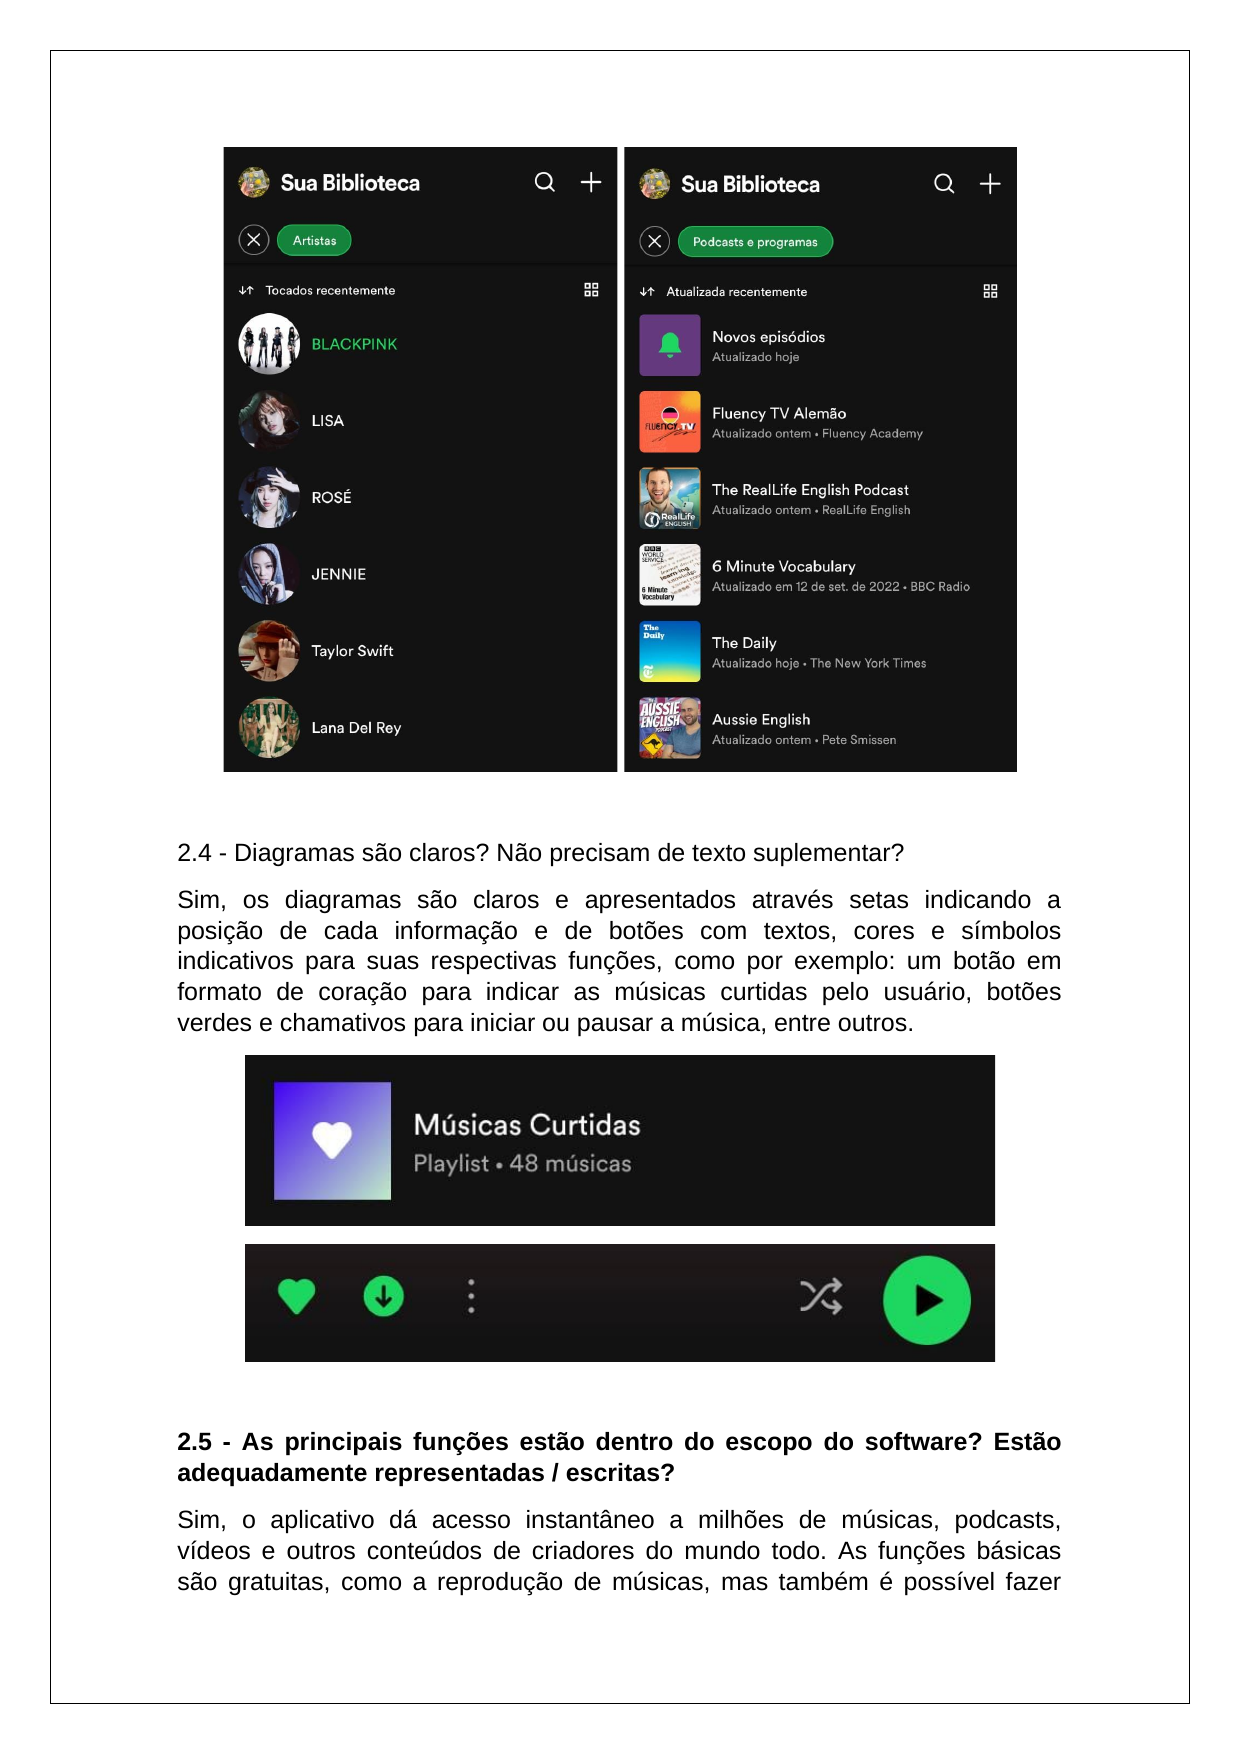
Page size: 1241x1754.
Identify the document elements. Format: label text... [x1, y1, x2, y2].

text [177, 1505, 1063, 1596]
picture [624, 147, 1017, 772]
text Sim, os diagramas são claros e apresentados através setas indicando a posição de cada informação e de botões com textos, cores e símbolos indicativos para suas respectivas funções, como por exemplo: um botão em formato de coração para indicar as músicas curtidas pelo usuário, botões verdes e chamativos para iniciar ou pausar a música, entre outros. [177, 885, 1063, 1037]
picture [245, 1244, 995, 1362]
text 2.4 - Diagramas são claros? Não precisam de texto suplementar? [177, 837, 1063, 866]
text 2.5 - As principais funções estão dentro do escopo do software? Estão adequadamente representadas / escritas? [177, 1427, 1063, 1487]
picture [245, 1055, 995, 1226]
picture [223, 147, 618, 772]
